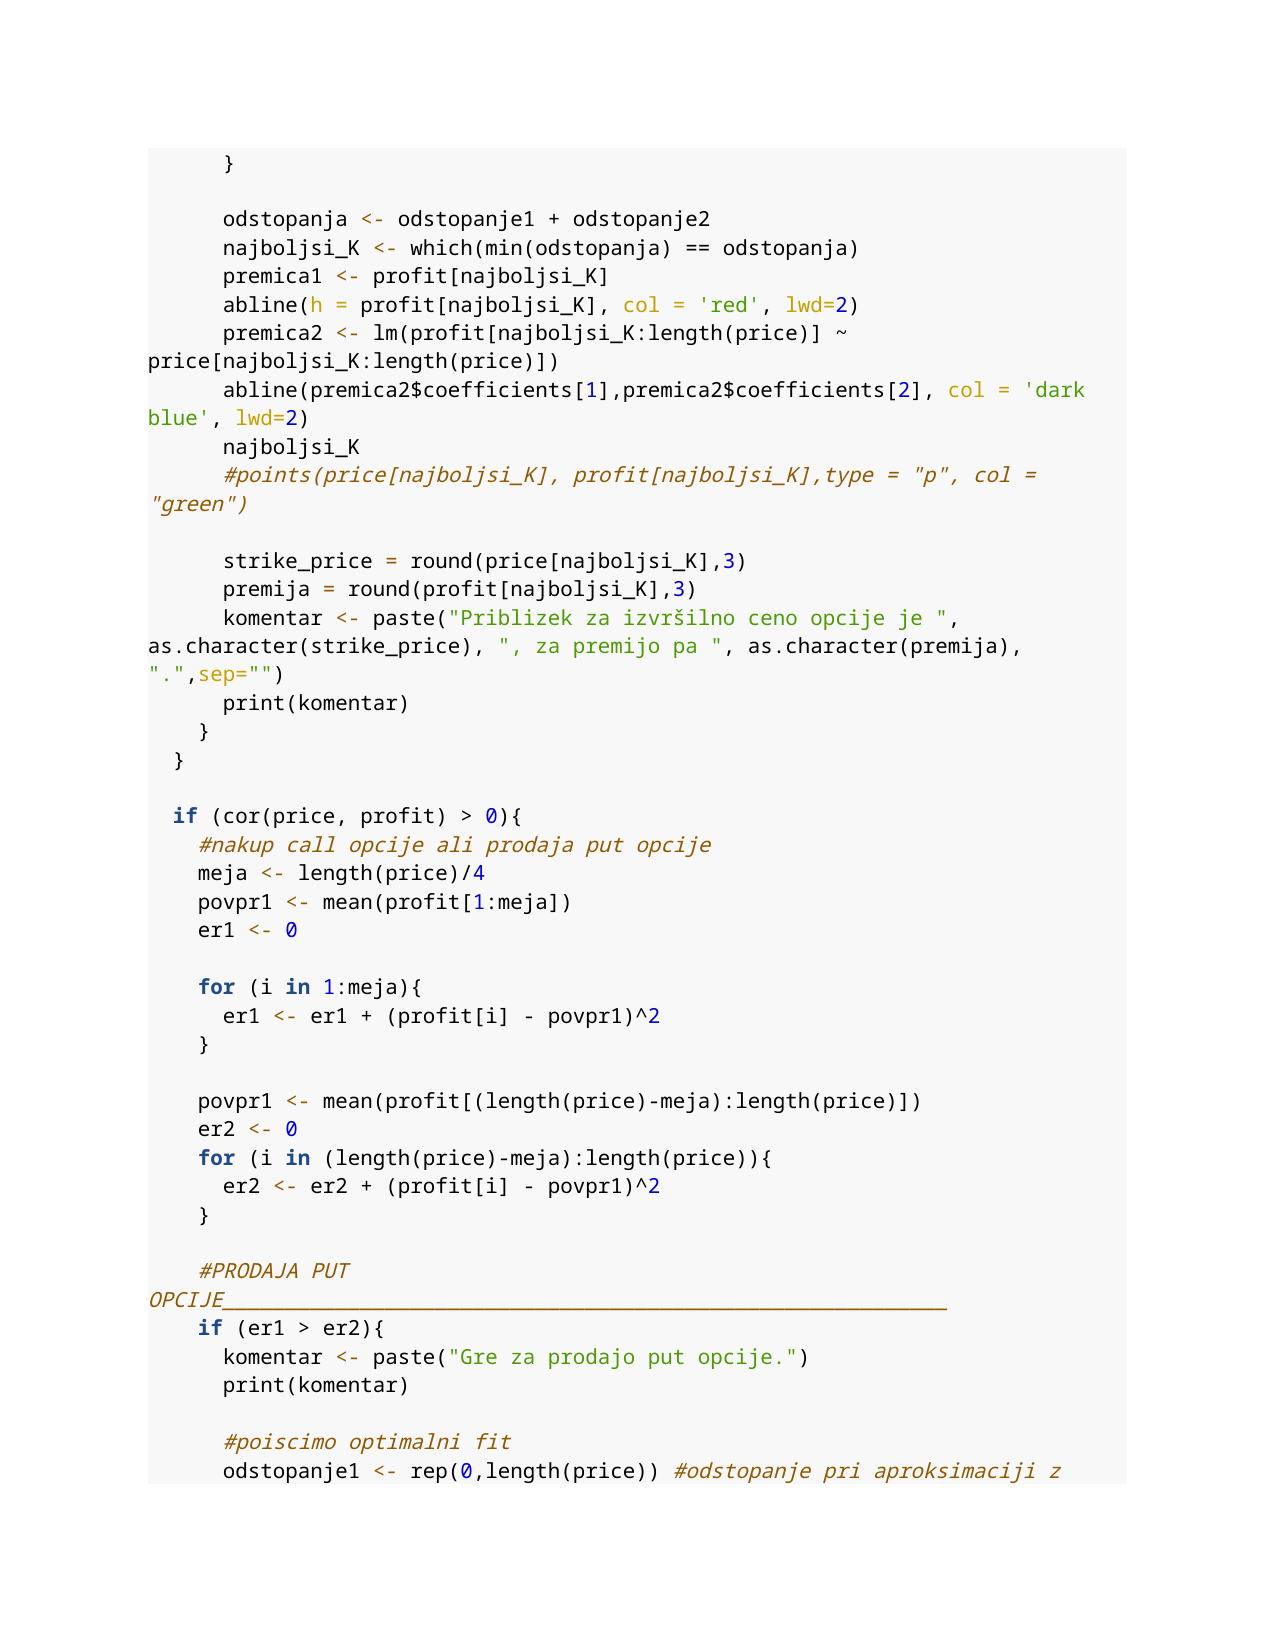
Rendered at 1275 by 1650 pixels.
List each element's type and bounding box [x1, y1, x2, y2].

text [148, 148, 1127, 1484]
